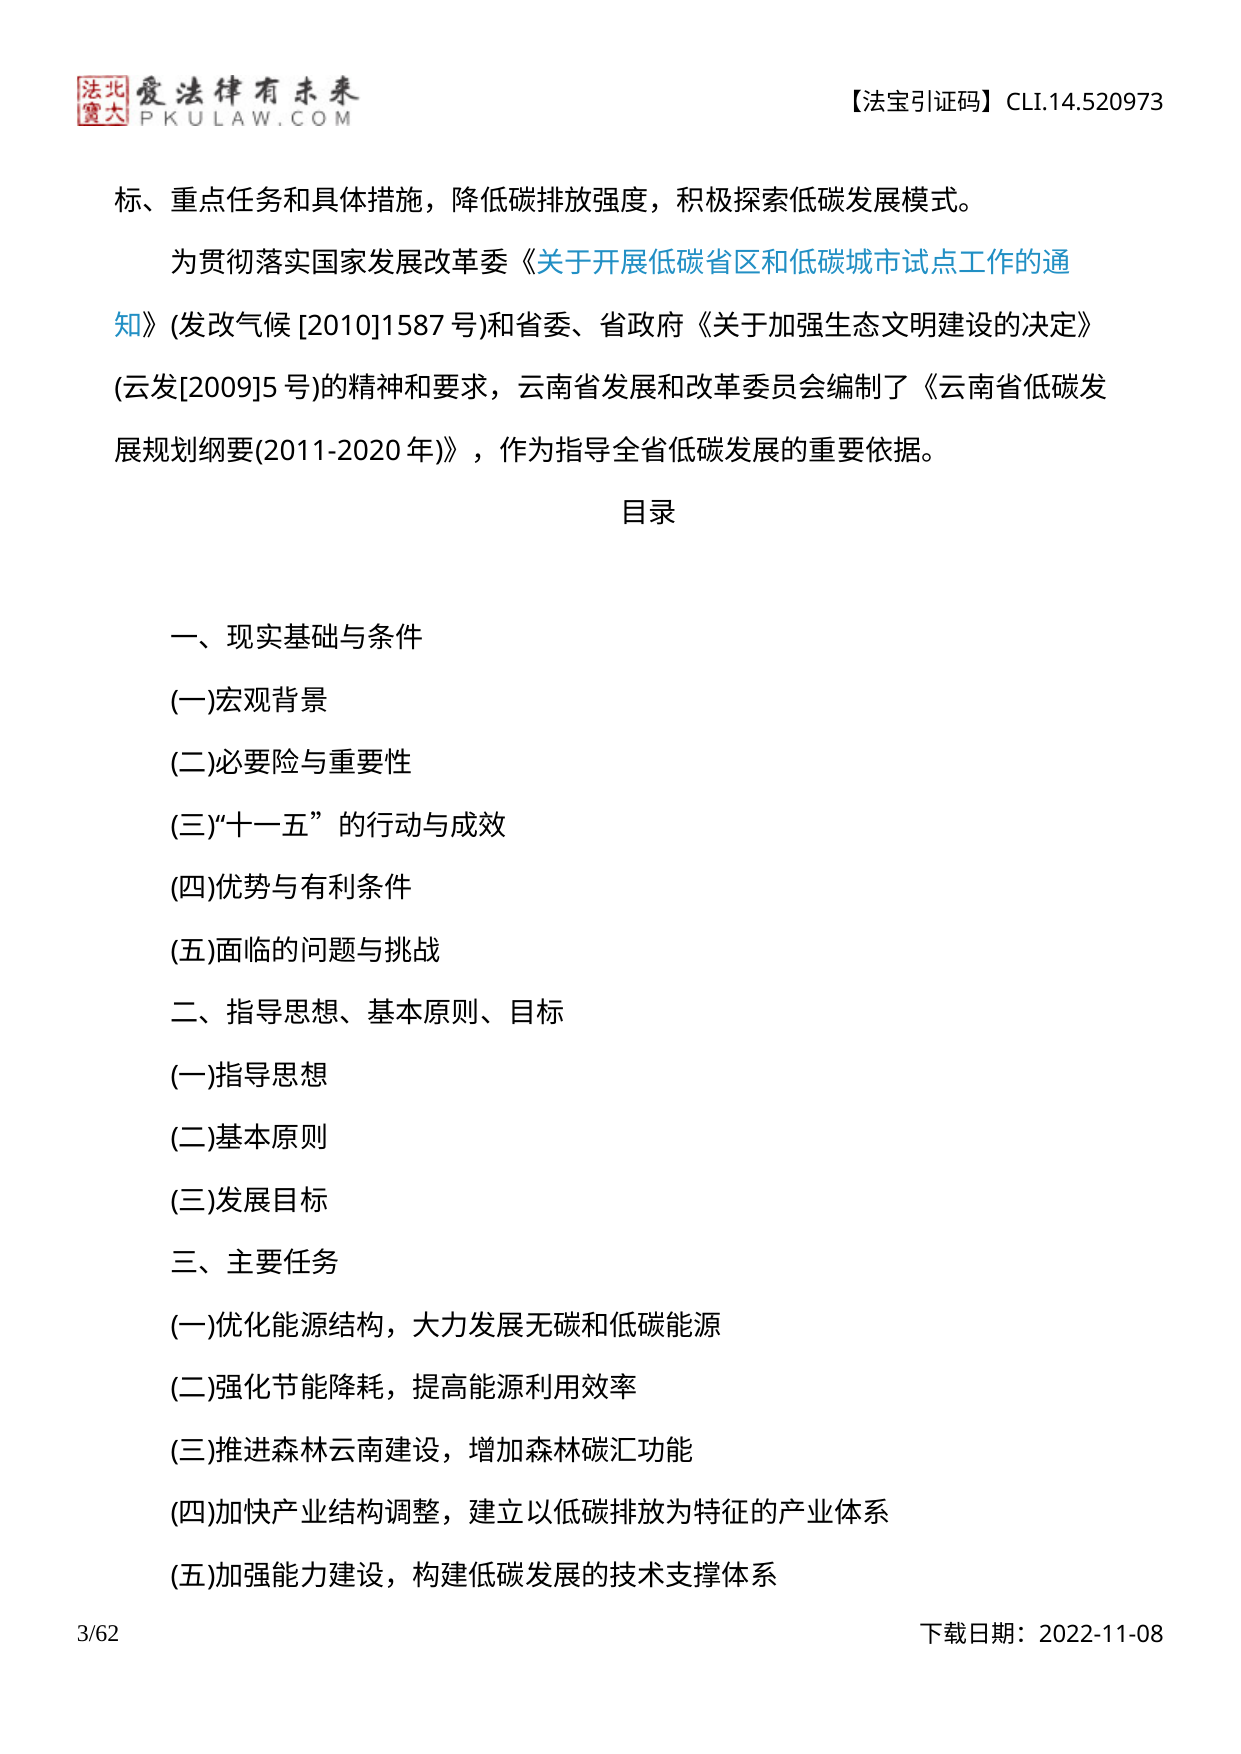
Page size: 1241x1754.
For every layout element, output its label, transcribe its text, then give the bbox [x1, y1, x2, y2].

picture [76, 75, 361, 126]
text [114, 156, 1126, 468]
text 目录 [114, 468, 1126, 531]
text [114, 531, 1126, 1593]
